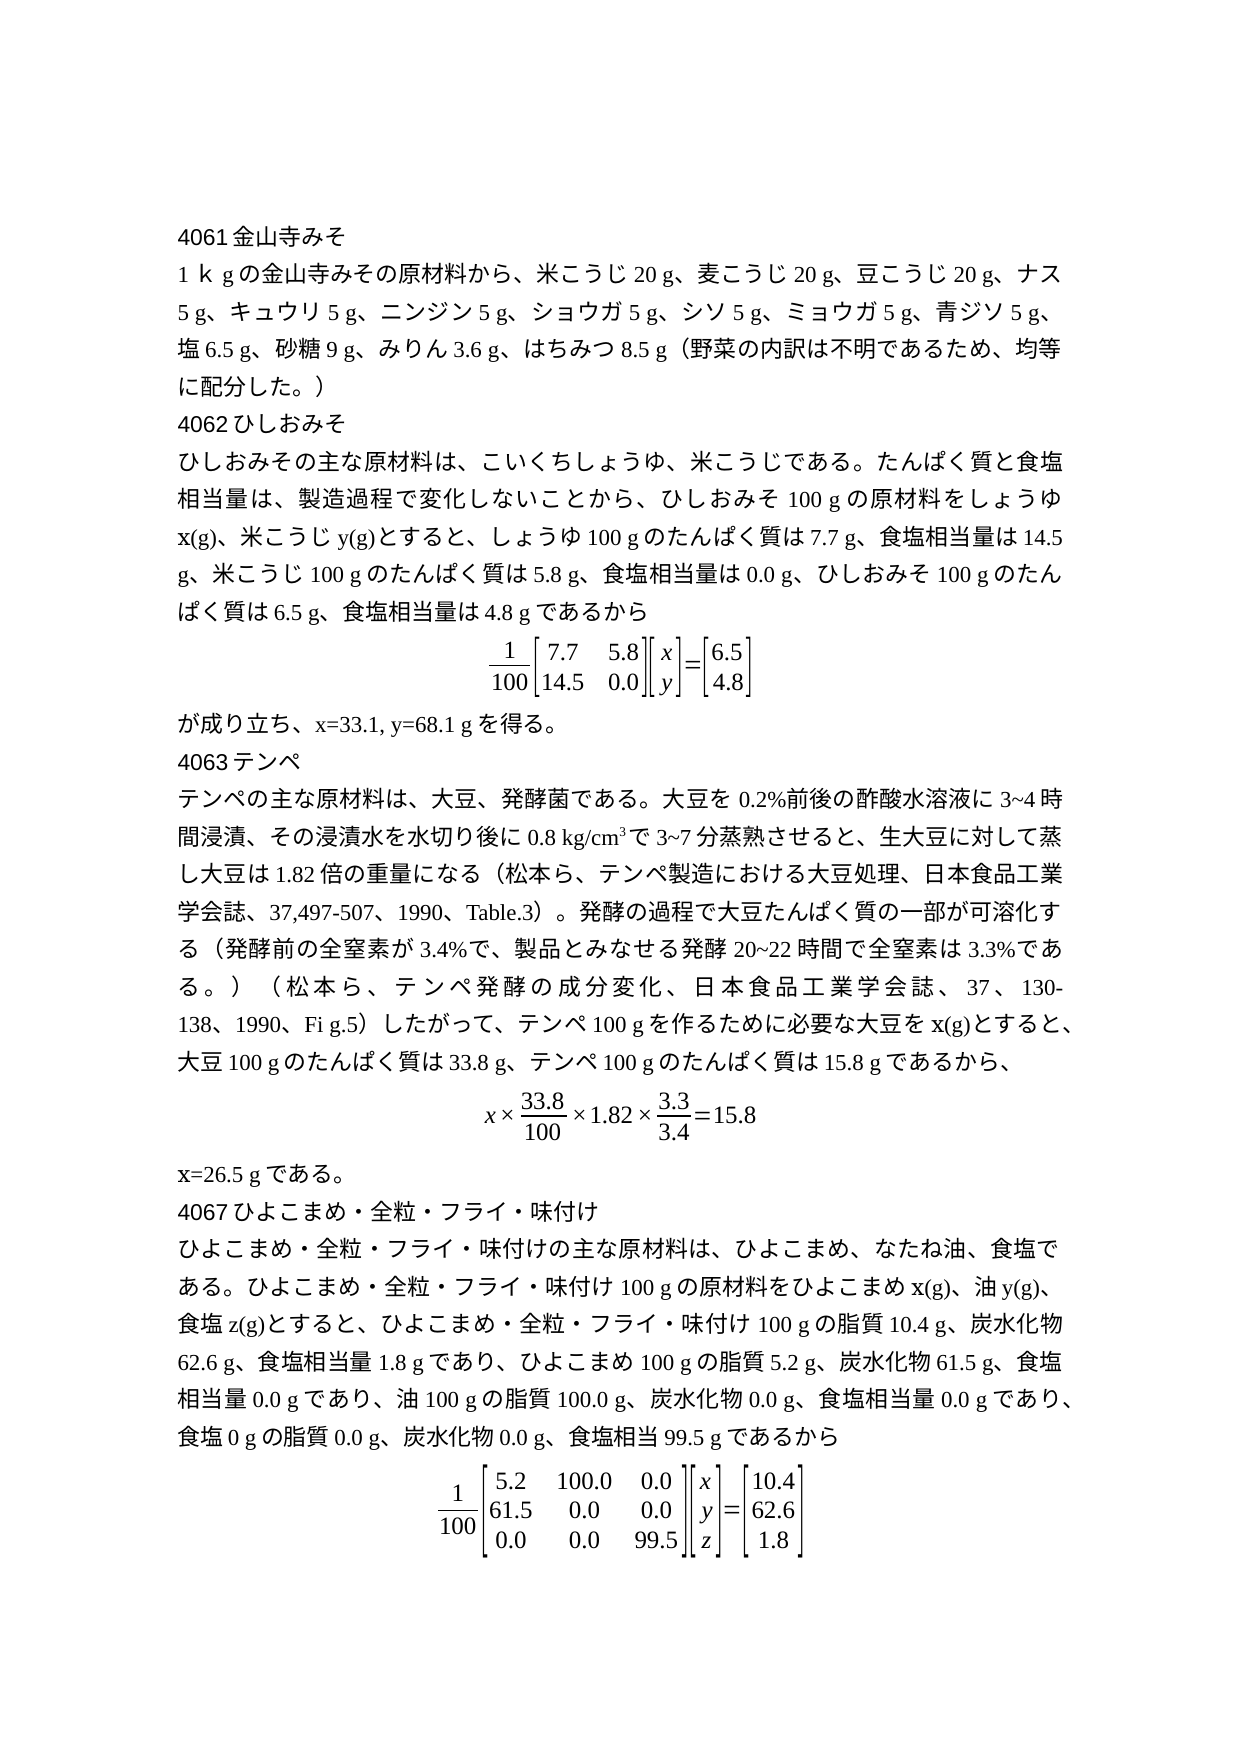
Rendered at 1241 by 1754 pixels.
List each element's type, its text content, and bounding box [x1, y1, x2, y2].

subtitle 4062ひしおみそ [177, 404, 1063, 442]
subtitle 4063テンペ [177, 742, 1063, 779]
text 1 ｋgの金山寺みその原材料から、米こうじ20 g、麦こうじ20 g、豆こうじ20 g、ナス5 g、キュウリ5 g、ニンジン5 g、ショウガ5 g、シソ5 g、ミョウガ5 g、青ジソ5 g、塩6.5 g、砂糖9 g、みりん3.6 g、はちみつ8.5 g（野菜の内訳は不明であるため、均等に配分した。） [177, 254, 1063, 404]
text ひしおみその主な原材料は、こいくちしょうゆ、米こうじである。たんぱく質と食塩相当量は、製造過程で変化しないことから、ひしおみそ100 gの原材料をしょうゆx(g)、米こうじy(g)とすると、しょうゆ100 gのたんぱく質は7.7 g、食塩相当量は14.5 g、米こうじ100 gのたんぱく質は5.8 g、食塩相当量は0.0 g、ひしおみそ100 gのたんぱく質は6.5 g、食塩相当量は4.8 gであるから [177, 442, 1063, 629]
subtitle 4067ひよこまめ・全粒・フライ・味付け [177, 1192, 1063, 1229]
text x=26.5 gである。 [177, 1154, 1063, 1192]
text が成り立ち、x=33.1, y=68.1 gを得る。 [177, 704, 1063, 742]
text テンペの主な原材料は、大豆、発酵菌である。大豆を0.2%前後の酢酸水溶液に3~4時間浸漬、その浸漬水を水切り後に0.8 kg/cm3で3~7分蒸熟させると、生大豆に対して蒸し大豆は1.82倍の重量になる（松本ら、テンペ製造における大豆処理、日本食品工業学会誌、37,497-507、1990、Table.3）。発酵の過程で大豆たんぱく質の一部が可溶化する（発酵前の全窒素が3.4%で、製品とみなせる発酵20~22時間で全窒素は3.3%である。）（松本ら、テンペ発酵の成分変化、日本食品工業学会誌、37、130-138、1990、Fi g.5）したがって、テンペ100 gを作るために必要な大豆をx(g)とすると、大豆100 gのたんぱく質は33.8 g、テンペ100 gのたんぱく質は15.8 gであるから、 [177, 779, 1063, 1079]
text ひよこまめ・全粒・フライ・味付けの主な原材料は、ひよこまめ、なたね油、食塩である。ひよこまめ・全粒・フライ・味付け100 gの原材料をひよこまめx(g)、油y(g)、食塩z(g)とすると、ひよこまめ・全粒・フライ・味付け100 gの脂質10.4 g、炭水化物62.6 g、食塩相当量1.8 gであり、ひよこまめ100 gの脂質5.2 g、炭水化物61.5 g、食塩相当量0.0 gであり、油100 gの脂質100.0 g、炭水化物0.0 g、食塩相当量0.0 gであり、食塩0 gの脂質0.0 g、炭水化物0.0 g、食塩相当99.5 gであるから [177, 1229, 1063, 1454]
subtitle 4061金山寺みそ [177, 217, 1063, 254]
